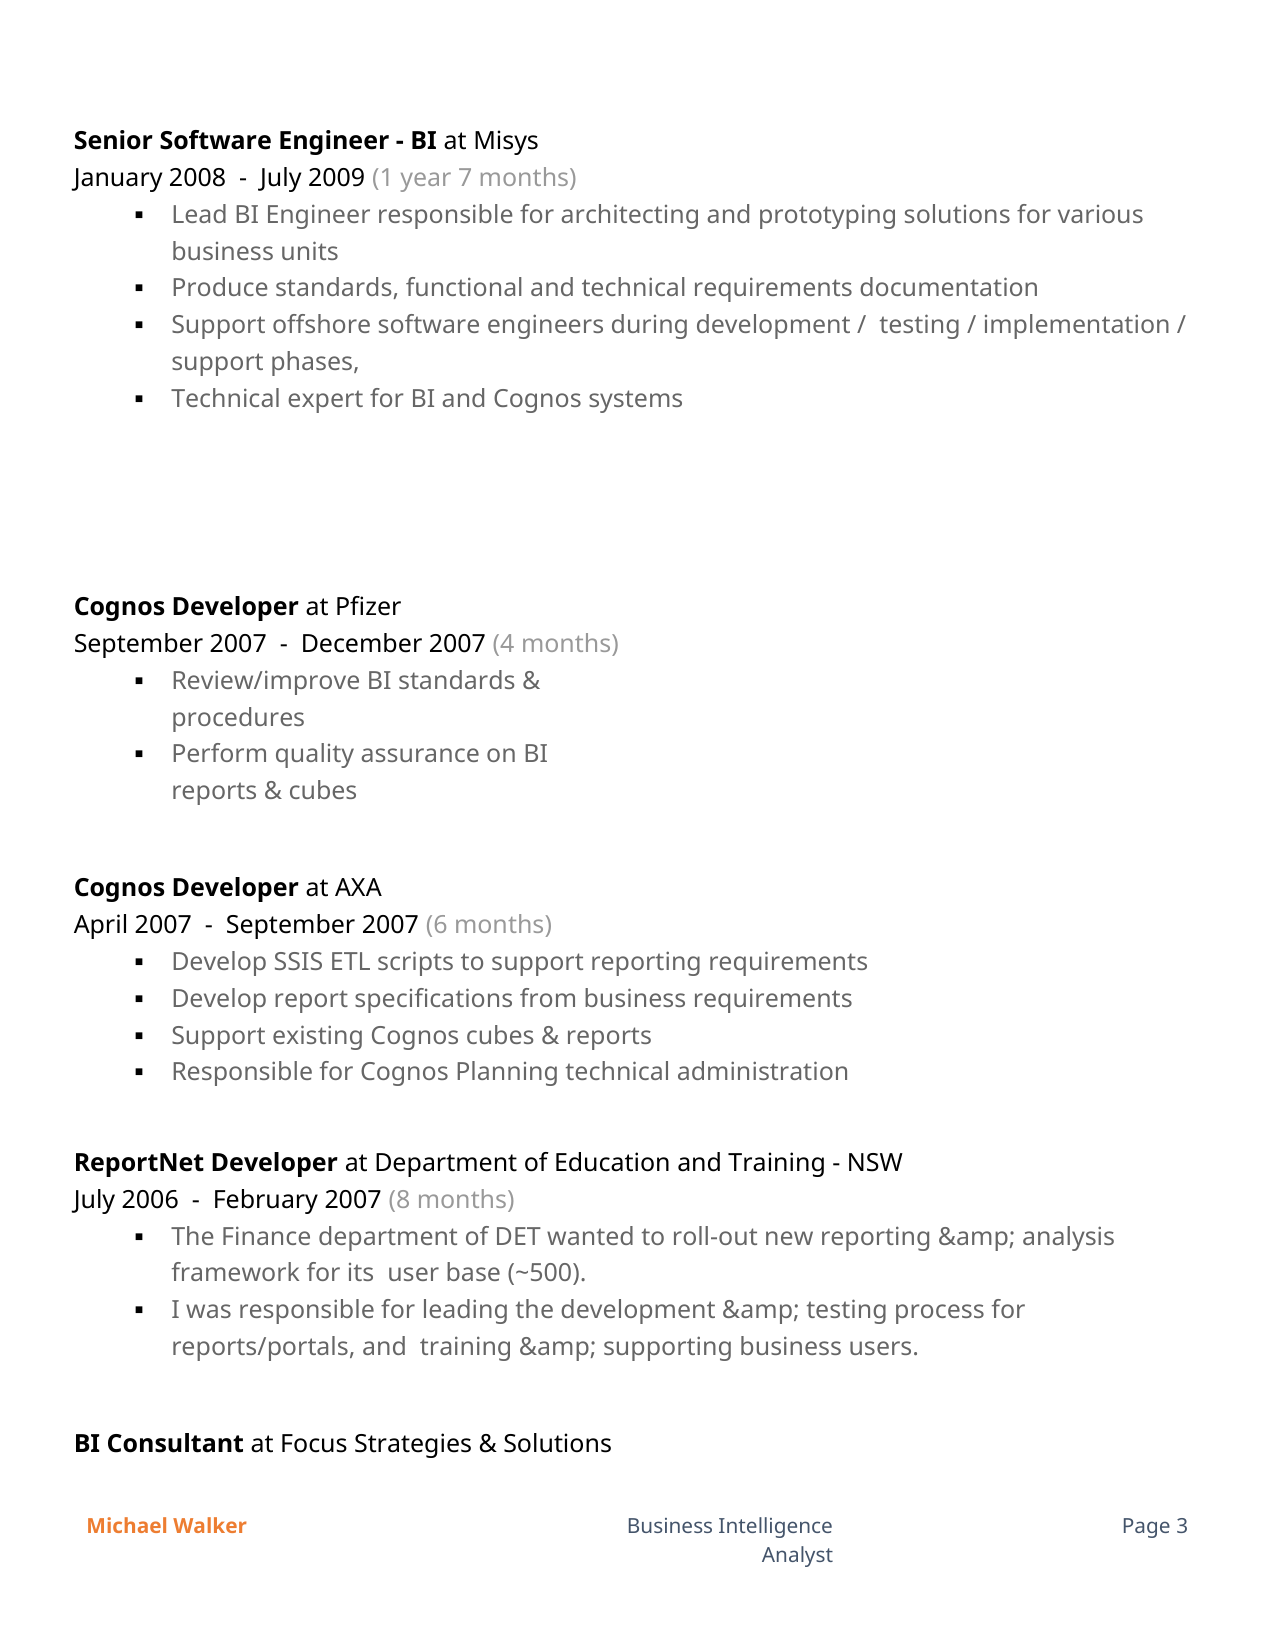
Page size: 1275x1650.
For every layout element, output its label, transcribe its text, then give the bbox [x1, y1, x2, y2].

list Produce standards, functional and technical requirements documentation [133, 270, 1198, 304]
text July 2006 - February 2007 (8 months) [73, 1181, 1198, 1215]
list I was responsible for leading the development &amp; testing process for reports/portals, and training &amp; supporting business users. [133, 1292, 1198, 1363]
text ReportNet Developer at Department of Education and Training - NSW [73, 1144, 1198, 1178]
list Support offshore software engineers during development / testing / implementation / support phases, [133, 307, 1198, 378]
list Perform quality assurance on BI reports & cubes [133, 736, 614, 807]
list Support existing Cognos cubes & reports [133, 1017, 1198, 1051]
text Senior Software Engineer - BI at Misys [73, 122, 1198, 156]
text January 2008 - July 2009 (1 year 7 months) [73, 159, 1198, 193]
list Develop SSIS ETL scripts to support reporting requirements [133, 944, 1198, 978]
text September 2007 - December 2007 (4 months) [73, 625, 1198, 659]
text April 2007 - September 2007 (6 months) [73, 907, 1198, 941]
list Responsible for Cognos Planning technical administration [133, 1054, 1198, 1088]
text BI Consultant at Focus Strategies & Solutions [73, 1425, 1198, 1459]
list Technical expert for BI and Cognos systems [133, 380, 1198, 414]
list Develop report specifications from business requirements [133, 981, 1198, 1014]
list Review/improve BI standards & procedures [133, 662, 614, 733]
text Cognos Developer at Pfizer [73, 588, 1198, 622]
list Lead BI Engineer responsible for architecting and prototyping solutions for various business units [133, 196, 1198, 267]
list The Finance department of DET wanted to roll-out new reporting &amp; analysis framework for its user base (~500). [133, 1218, 1198, 1289]
text Cognos Developer at AXA [73, 869, 1198, 904]
